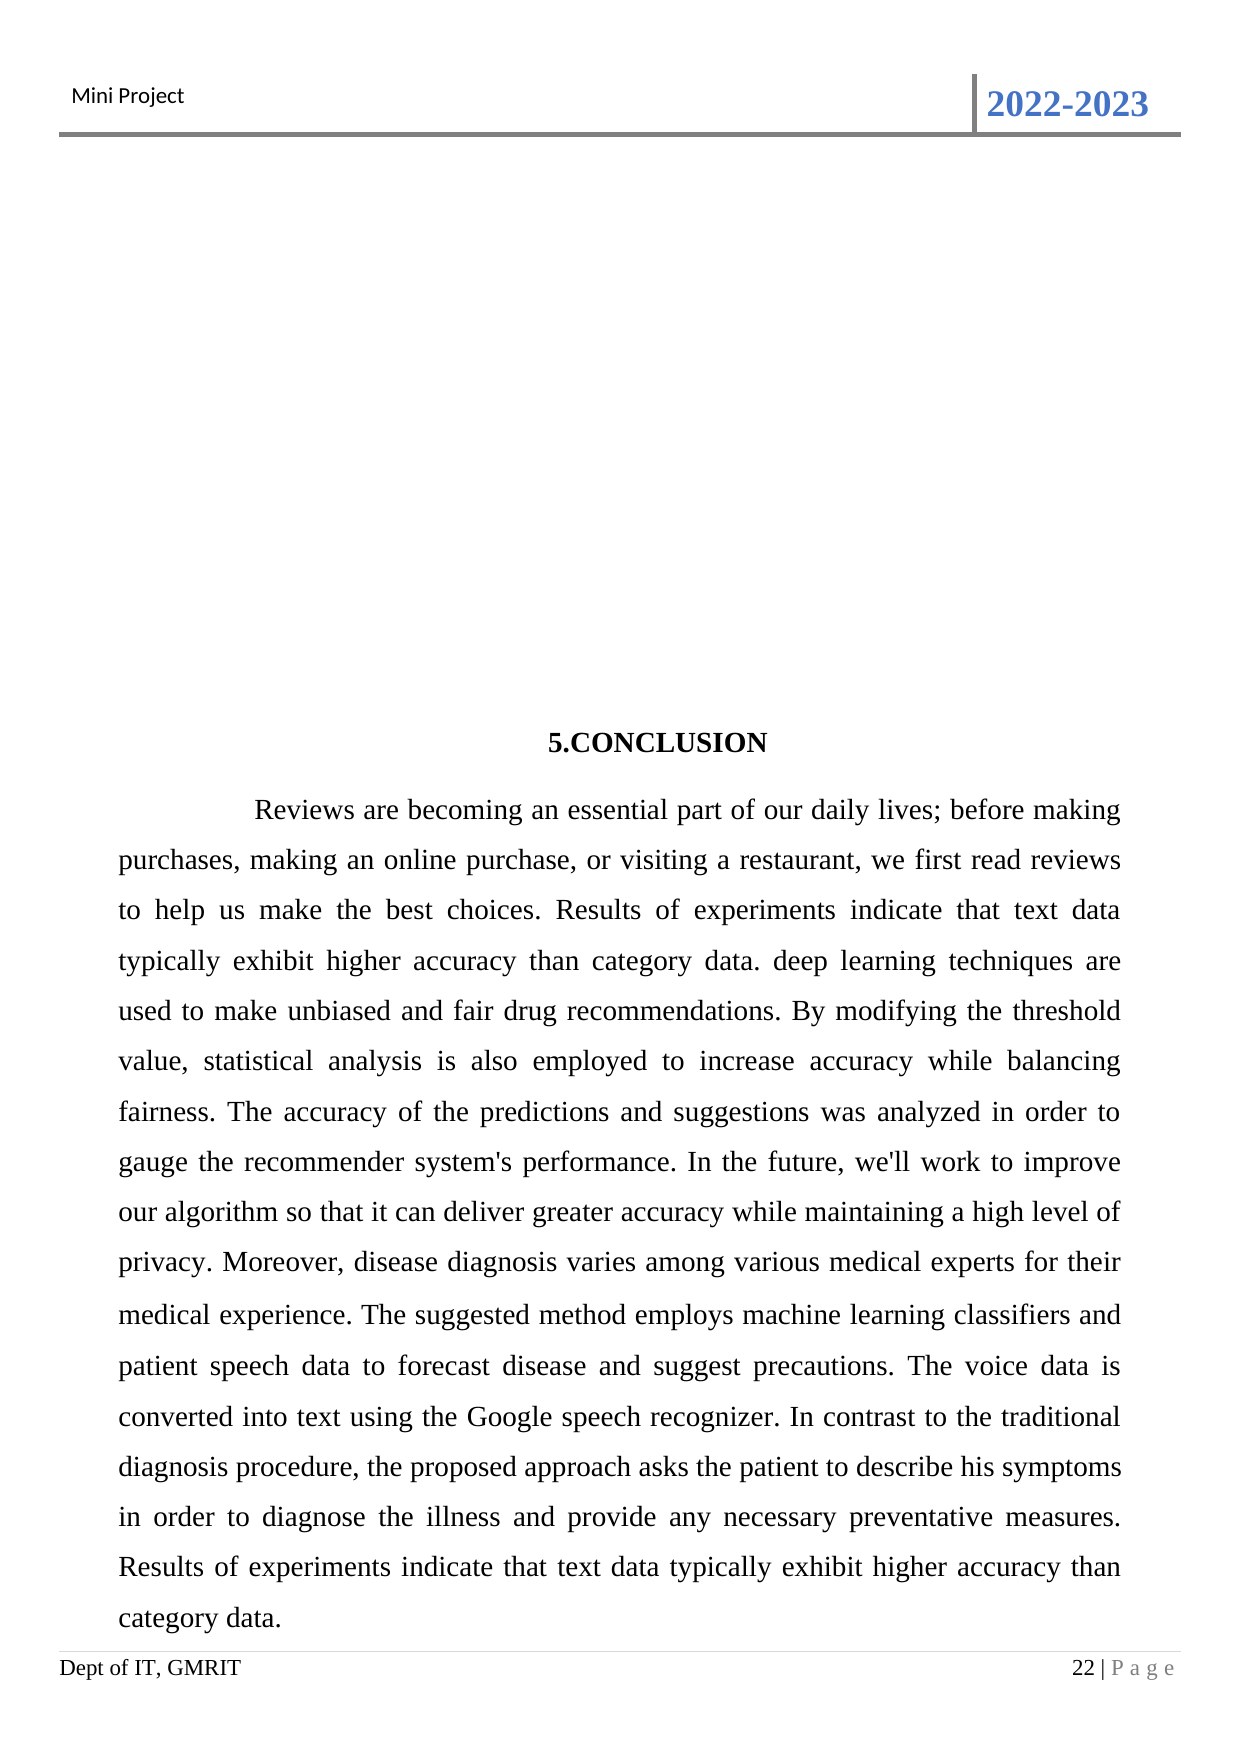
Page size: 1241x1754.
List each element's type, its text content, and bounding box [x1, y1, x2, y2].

text Reviews are becoming an essential part of our daily lives; before making purchases, making an online purchase, or visiting a restaurant, we first read reviews to help us make the best choices. Results of experiments indicate that text data typically exhibit higher accuracy than category data. deep learning techniques are used to make unbiased and fair drug recommendations. By modifying the threshold value, statistical analysis is also employed to increase accuracy while balancing fairness. The accuracy of the predictions and suggestions was analyzed in order to gauge the recommender system's performance. In the future, we'll work to improve our algorithm so that it can deliver greater accuracy while maintaining a high level of privacy. Moreover, disease diagnosis varies among various medical experts for their medical experience. The suggested method employs machine learning classifiers and patient speech data to forecast disease and suggest precautions. The voice data is converted into text using the Google speech recognizer. In contrast to the traditional diagnosis procedure, the proposed approach asks the patient to describe his symptoms in order to diagnose the illness and provide any necessary preventative measures. Results of experiments indicate that text data typically exhibit higher accuracy than category data. [118, 792, 1122, 1633]
text 5.CONCLUSION [118, 725, 1122, 758]
